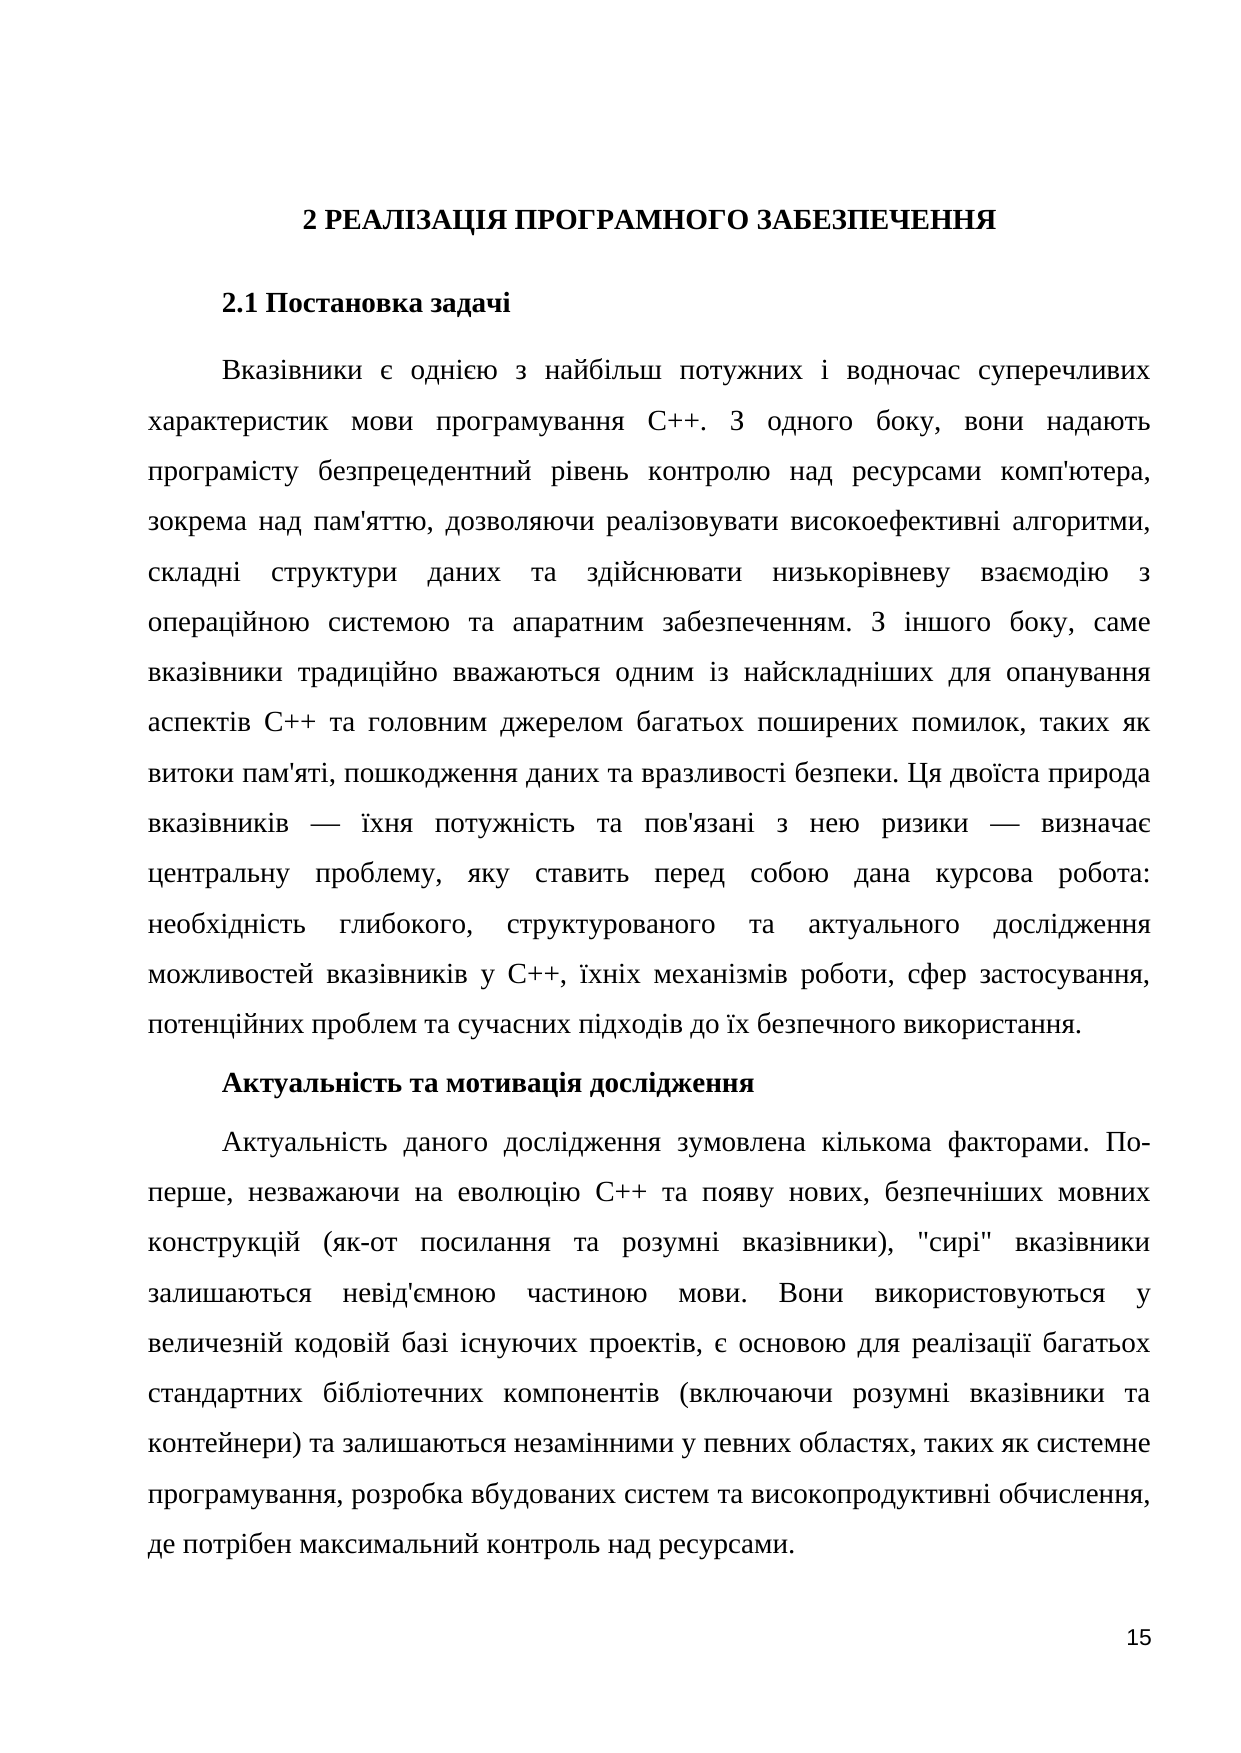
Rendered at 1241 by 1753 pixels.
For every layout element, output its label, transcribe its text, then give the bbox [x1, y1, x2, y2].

text Актуальність даного дослідження зумовлена кількома факторами. По-перше, незважаючи на еволюцію C++ та появу нових, безпечніших мовних конструкцій (як-от посилання та розумні вказівники), "сирі" вказівники залишаються невід'ємною частиною мови. Вони використовуються у величезній кодовій базі існуючих проектів, є основою для реалізації багатьох стандартних бібліотечних компонентів (включаючи розумні вказівники та контейнери) та залишаються незамінними у певних областях, таких як системне програмування, розробка вбудованих систем та високопродуктивні обчислення, де потрібен максимальний контроль над ресурсами. [148, 1124, 1152, 1560]
text 2 РЕАЛІЗАЦІЯ ПРОГРАМНОГО ЗАБЕЗПЕЧЕННЯ [148, 202, 1152, 235]
text Актуальність та мотивація дослідження [148, 1065, 1152, 1099]
text Вказівники є однією з найбільш потужних і водночас суперечливих характеристик мови програмування C++. З одного боку, вони надають програмісту безпрецедентний рівень контролю над ресурсами комп'ютера, зокрема над пам'яттю, дозволяючи реалізовувати високоефективні алгоритми, складні структури даних та здійснювати низькорівневу взаємодію з операційною системою та апаратним забезпеченням. З іншого боку, саме вказівники традиційно вважаються одним із найскладніших для опанування аспектів C++ та головним джерелом багатьох поширених помилок, таких як витоки пам'яті, пошкодження даних та вразливості безпеки. Ця двоїста природа вказівників — їхня потужність та пов'язані з нею ризики — визначає центральну проблему, яку ставить перед собою дана курсова робота: необхідність глибокого, структурованого та актуального дослідження можливостей вказівників у C++, їхніх механізмів роботи, сфер застосування, потенційних проблем та сучасних підходів до їх безпечного використання. [148, 352, 1152, 1040]
text 2.1 Постановка задачі [148, 285, 1152, 319]
